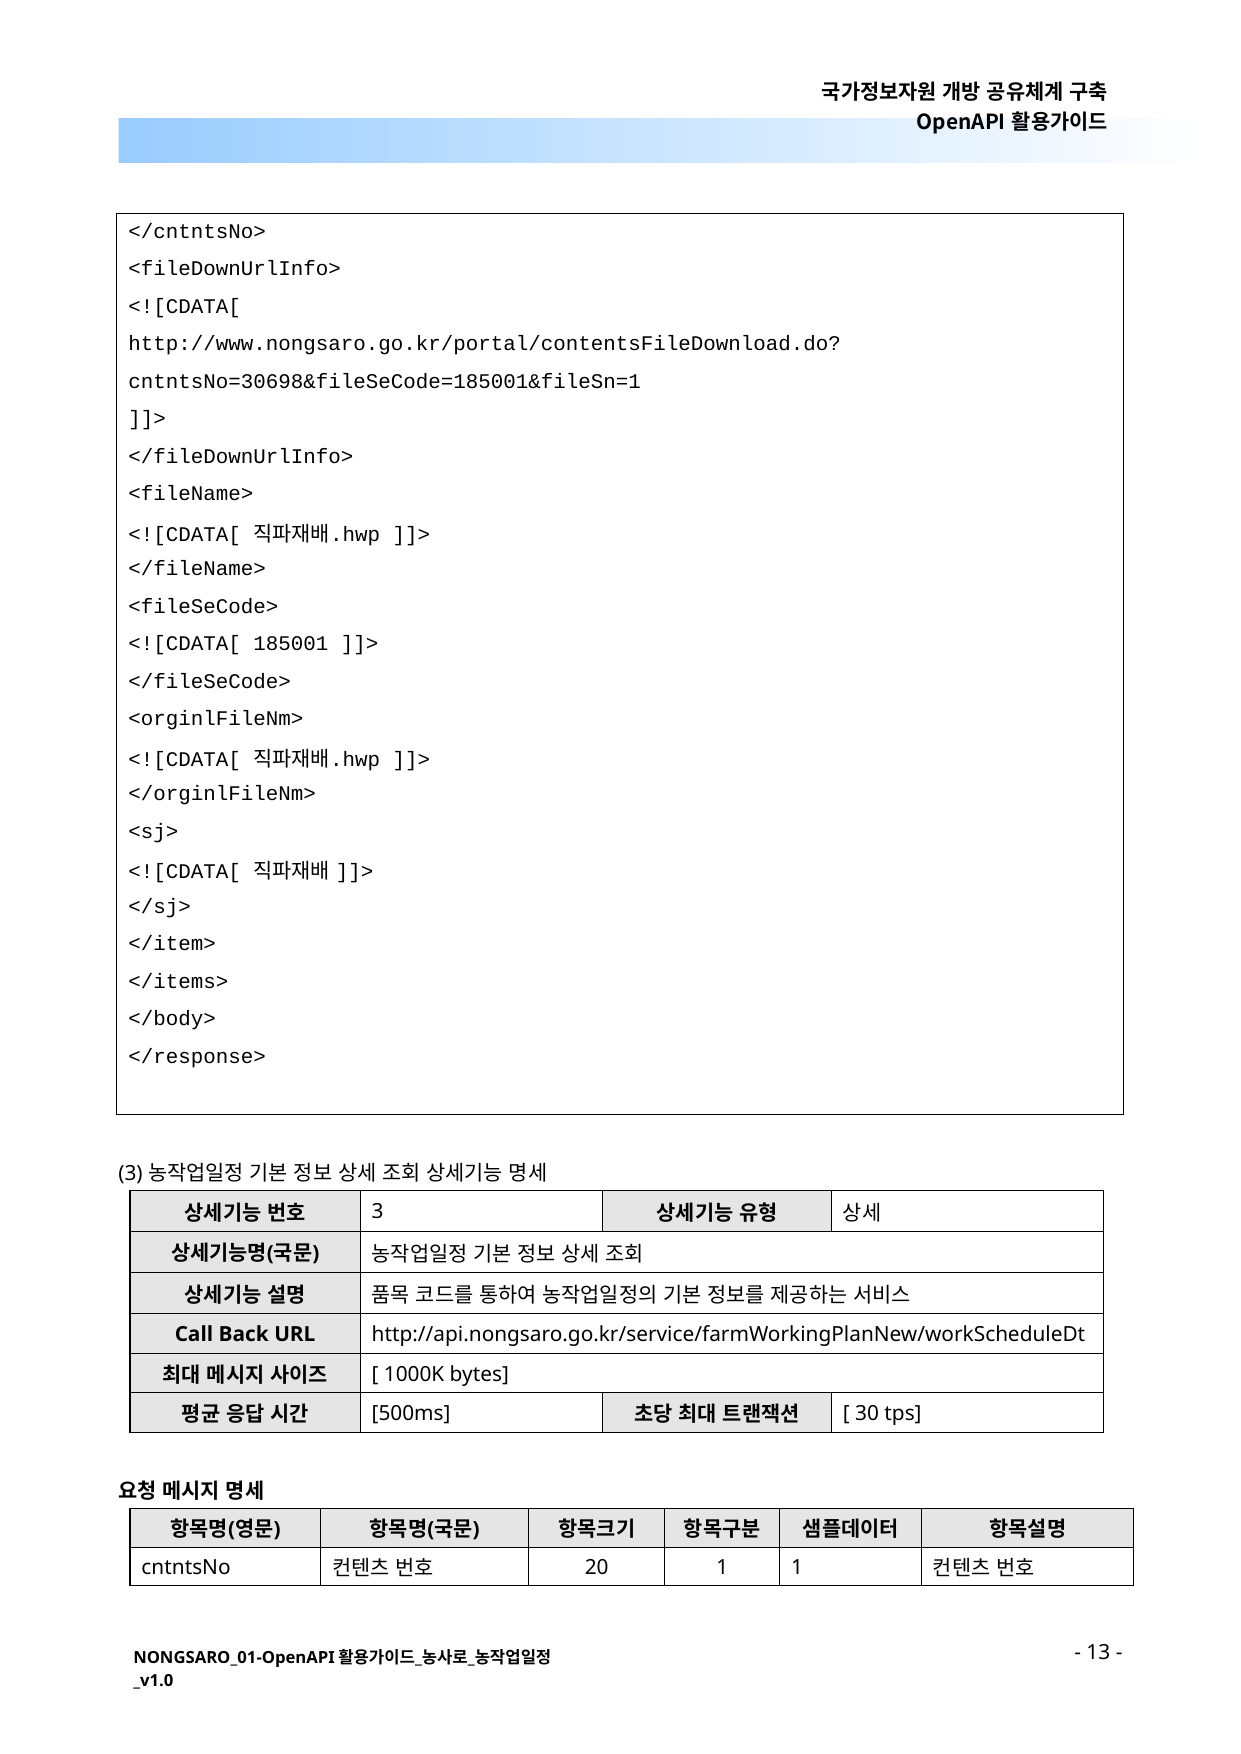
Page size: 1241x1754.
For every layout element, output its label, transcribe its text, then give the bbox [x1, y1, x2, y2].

table_cell 농작업일정 기본 정보 상세 조회 [361, 1232, 1103, 1272]
table_cell 평균 응답 시간 [131, 1393, 360, 1432]
table_cell 상세기능명(국문) [131, 1232, 360, 1272]
table_header 항목구분 [665, 1509, 779, 1547]
table_cell 최대 메시지 사이즈 [131, 1354, 360, 1392]
table_header 상세 [832, 1191, 1103, 1231]
table_cell [ 30 tps] [832, 1393, 1103, 1432]
table_header 항목설명 [922, 1509, 1133, 1547]
table_cell 컨텐츠 번호 [321, 1548, 528, 1585]
table_cell 상세기능 설명 [131, 1273, 360, 1313]
table_cell Call Back URL [131, 1314, 360, 1353]
subtitle 농작업일정 기본 정보 상세 조회 상세기능 명세 [118, 1152, 1122, 1190]
table_cell 품목 코드를 통하여 농작업일정의 기본 정보를 제공하는 서비스 [361, 1273, 1103, 1313]
subtitle 요청 메시지 명세 [118, 1471, 1122, 1508]
table_header 상세기능 번호 [131, 1191, 360, 1231]
table_cell cntntsNo [131, 1548, 320, 1585]
table_cell 1 [665, 1548, 779, 1585]
table_cell 1 [780, 1548, 921, 1585]
table_header 항목명(국문) [321, 1509, 528, 1547]
table_cell 컨텐츠 번호 [922, 1548, 1133, 1585]
table_cell 초당 최대 트랜잭션 [603, 1393, 831, 1432]
table_cell [ 1000K bytes] [361, 1354, 1103, 1392]
table_header 항목명(영문) [131, 1509, 320, 1547]
table_header 항목크기 [529, 1509, 664, 1547]
table_header 샘플데이터 [780, 1509, 921, 1547]
table_cell 20 [529, 1548, 664, 1585]
table_cell http://api.nongsaro.go.kr/service/farmWorkingPlanNew/workScheduleDt [361, 1314, 1103, 1353]
table_header 3 [361, 1191, 602, 1231]
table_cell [117, 214, 1123, 1114]
table_header 상세기능 유형 [603, 1191, 831, 1231]
table_cell [500ms] [361, 1393, 602, 1432]
